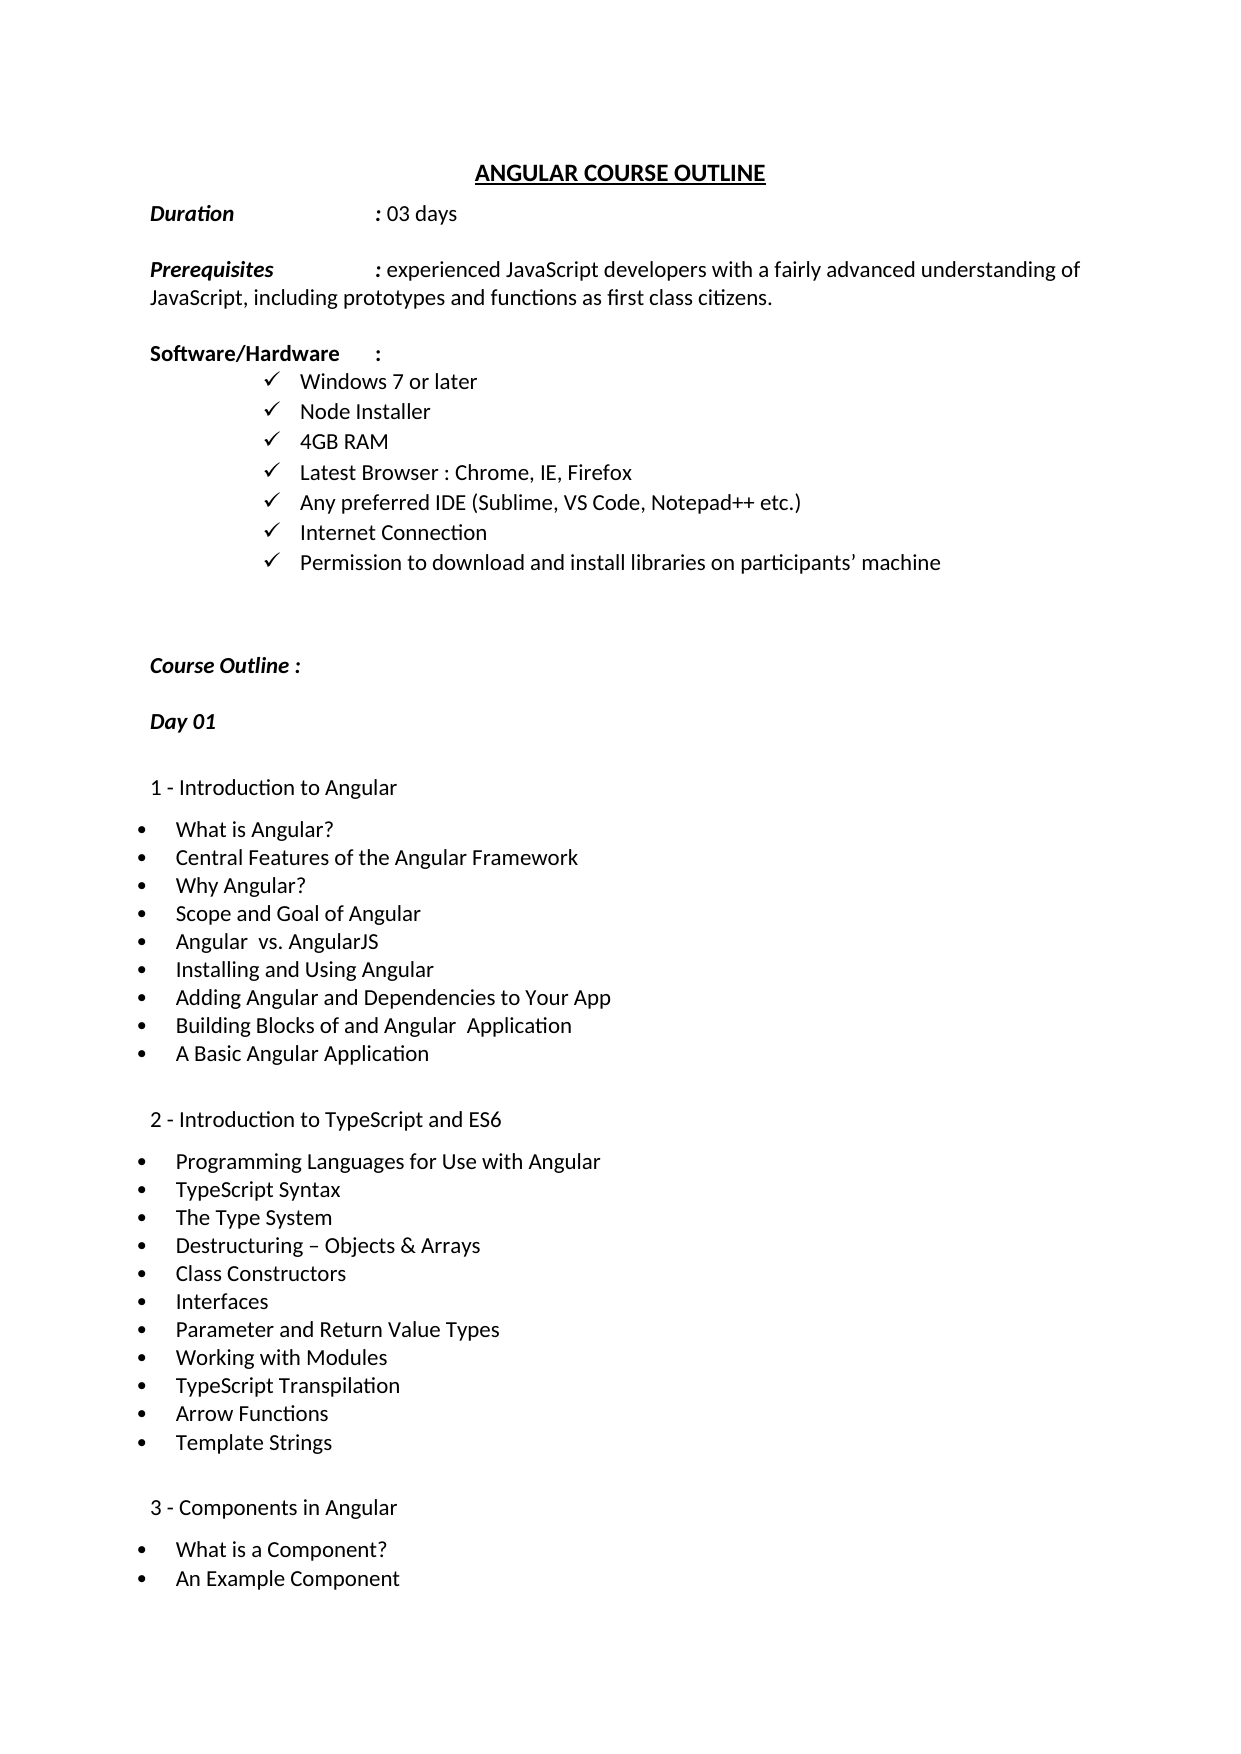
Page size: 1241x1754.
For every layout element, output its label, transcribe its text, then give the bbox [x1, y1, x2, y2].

text 2 - Introduction to TypeScript and ES6 [150, 1096, 1090, 1133]
list Scope and Goal of Angular [138, 899, 1090, 927]
list Destructuring – Objects & Arrays [138, 1231, 1090, 1259]
text 1 - Introduction to Angular [150, 763, 1090, 801]
list TypeScript Syntax [138, 1175, 1090, 1203]
list Building Blocks of and Angular Application [138, 1011, 1090, 1039]
list Windows 7 or later [262, 367, 1090, 395]
list Node Installer [262, 397, 1090, 425]
list Template Strings [138, 1428, 1090, 1456]
list 4GB RAM [262, 427, 1090, 455]
list Internet Connection [262, 518, 1090, 546]
text Prerequisites : experienced JavaScript developers with a fairly advanced understanding of JavaScript, including prototypes and functions as first class citizens. [150, 255, 1090, 311]
text ANGULAR COURSE OUTLINE [150, 150, 1090, 187]
list Angular vs. AngularJS [138, 927, 1090, 955]
list Installing and Using Angular [138, 955, 1090, 983]
list An Example Component [138, 1564, 1090, 1592]
text 3 - Components in Angular [150, 1484, 1090, 1521]
list Working with Modules [138, 1343, 1090, 1372]
list Why Angular? [138, 871, 1090, 899]
text Course Outline : [150, 651, 1090, 679]
list What is Angular? [138, 815, 1090, 843]
text Day 01 [150, 707, 1090, 735]
list Programming Languages for Use with Angular [138, 1147, 1090, 1175]
list Arrow Functions [138, 1399, 1090, 1428]
list TypeScript Transpilation [138, 1372, 1090, 1399]
list Parameter and Return Value Types [138, 1316, 1090, 1343]
text Software/Hardware : [150, 339, 1090, 367]
list Latest Browser : Chrome, IE, Firefox [262, 458, 1090, 486]
text Duration : 03 days [150, 199, 1090, 227]
list Any preferred IDE (Sublime, VS Code, Notepad++ etc.) [262, 488, 1090, 516]
list What is a Component? [138, 1536, 1090, 1564]
list Adding Angular and Dependencies to Your App [138, 983, 1090, 1011]
list Interfaces [138, 1287, 1090, 1316]
list The Type System [138, 1203, 1090, 1231]
list Central Features of the Angular Framework [138, 843, 1090, 871]
list A Basic Angular Application [138, 1039, 1090, 1067]
list Class Constructors [138, 1259, 1090, 1287]
list Permission to download and install libraries on participants’ machine [262, 548, 1090, 576]
